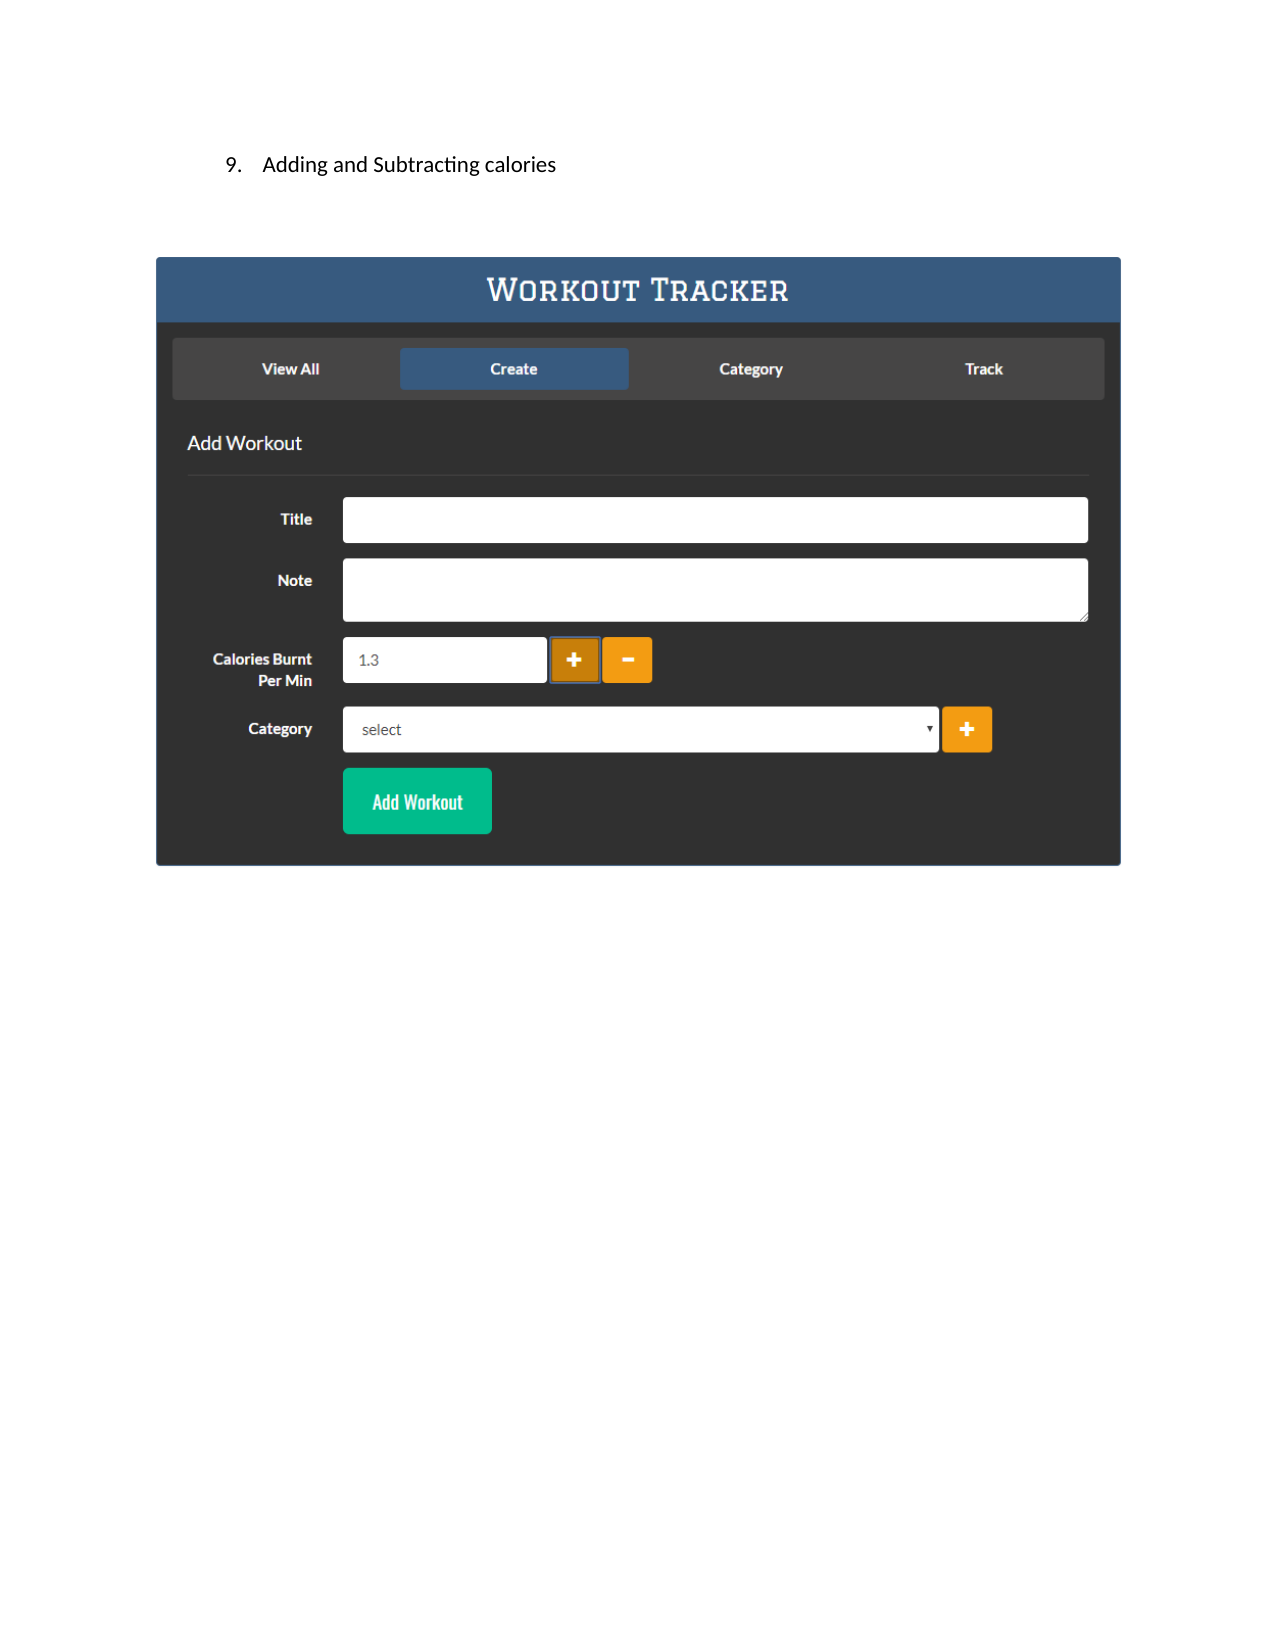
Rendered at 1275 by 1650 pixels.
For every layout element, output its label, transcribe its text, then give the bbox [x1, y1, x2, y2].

list Adding and Subtracting calories [225, 150, 1125, 178]
picture [150, 256, 1125, 871]
